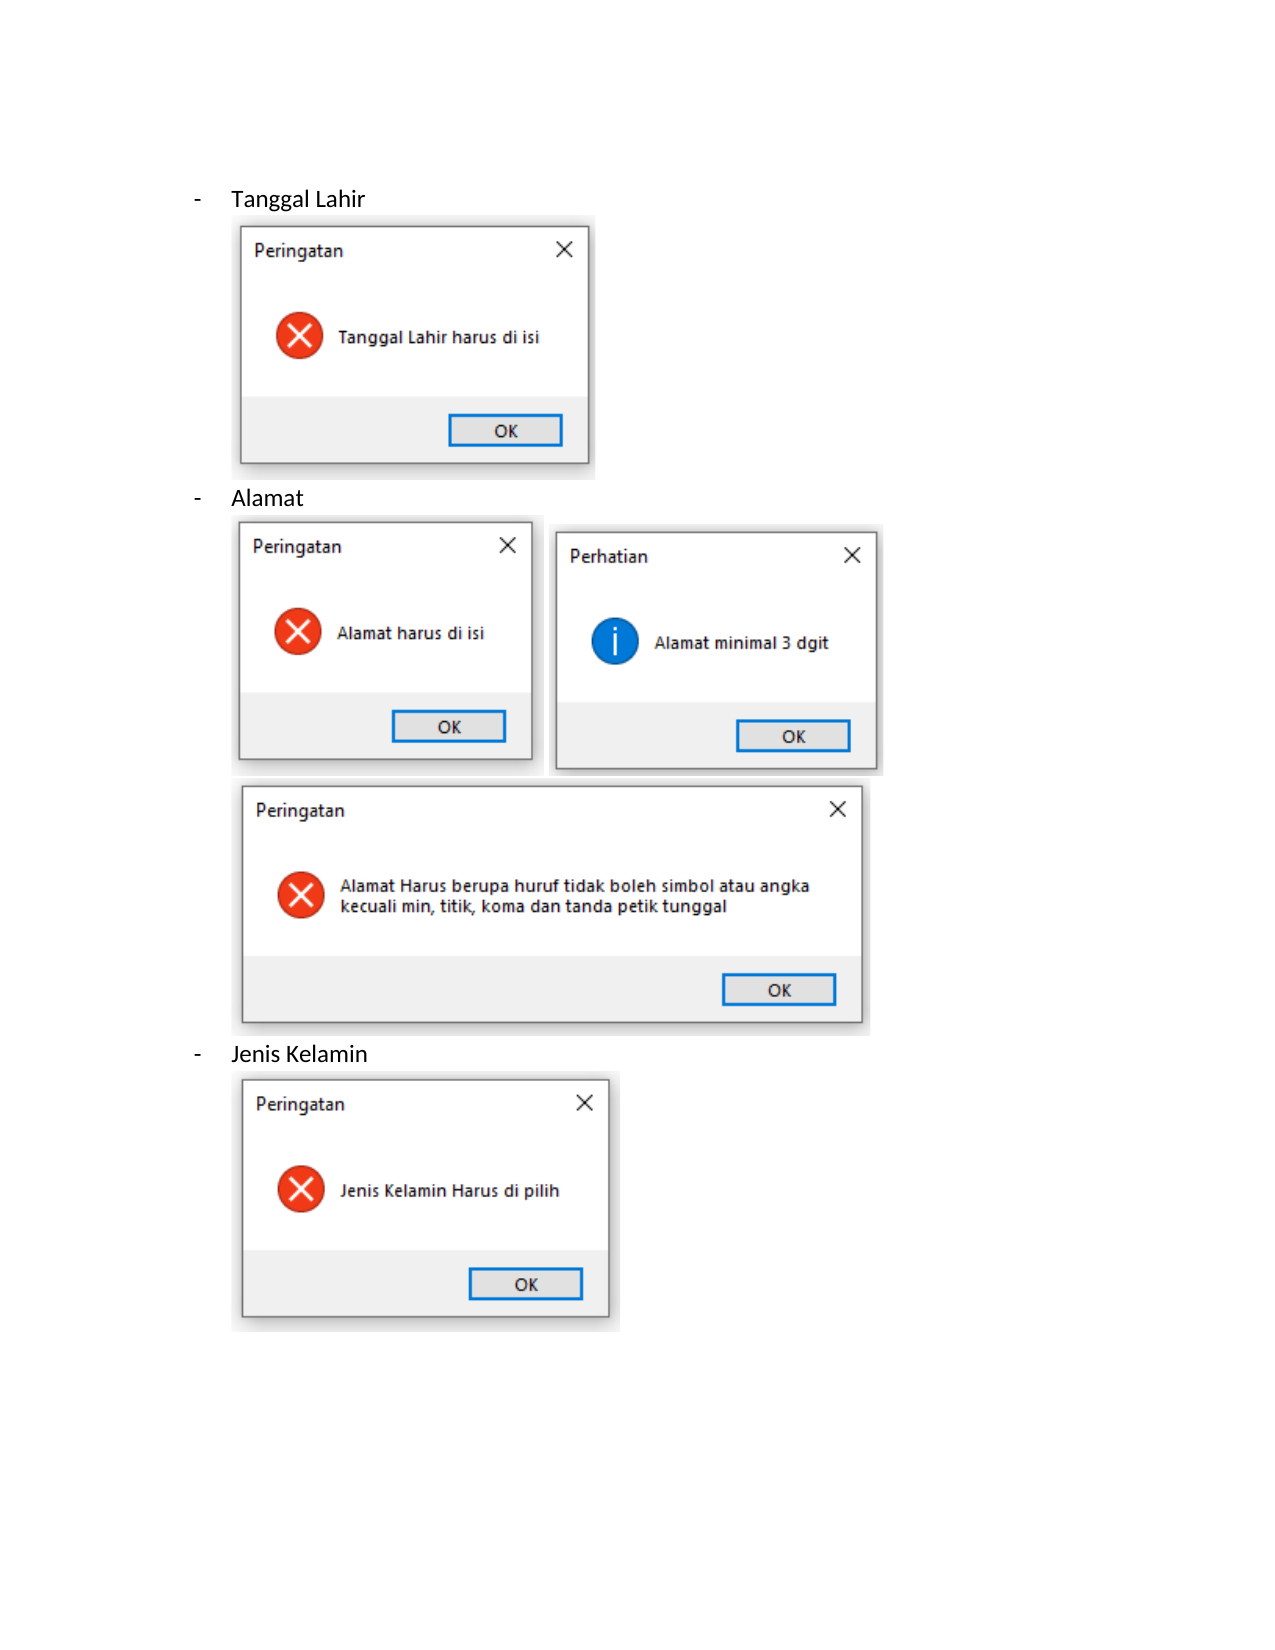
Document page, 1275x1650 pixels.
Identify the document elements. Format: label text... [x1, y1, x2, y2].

list Jenis Kelamin [194, 1038, 1125, 1069]
list Alamat [194, 482, 1125, 513]
list Tanggal Lahir [194, 183, 1125, 213]
picture [231, 778, 871, 1036]
picture [231, 1071, 621, 1332]
picture [231, 215, 596, 480]
picture [231, 515, 544, 776]
picture [548, 524, 884, 776]
